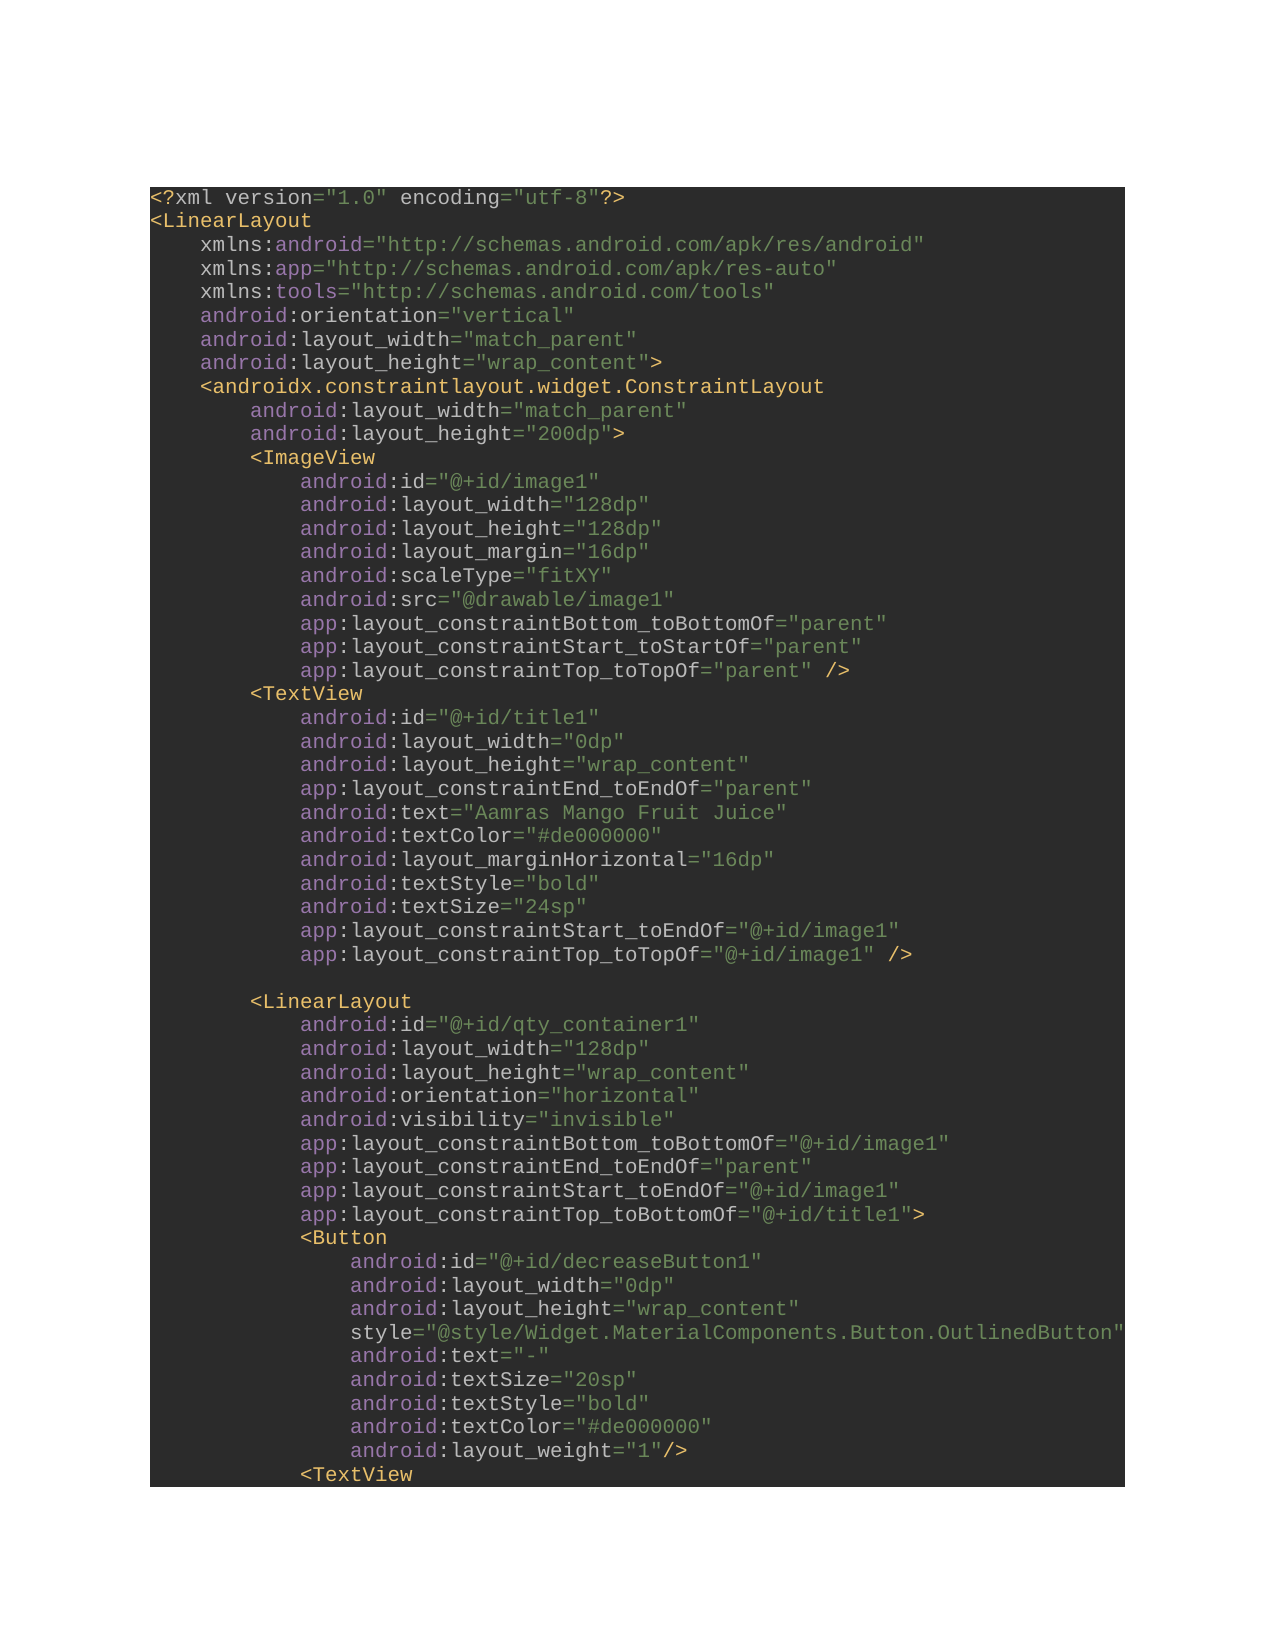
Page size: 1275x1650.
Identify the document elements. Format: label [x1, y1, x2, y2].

text [150, 187, 1125, 1487]
